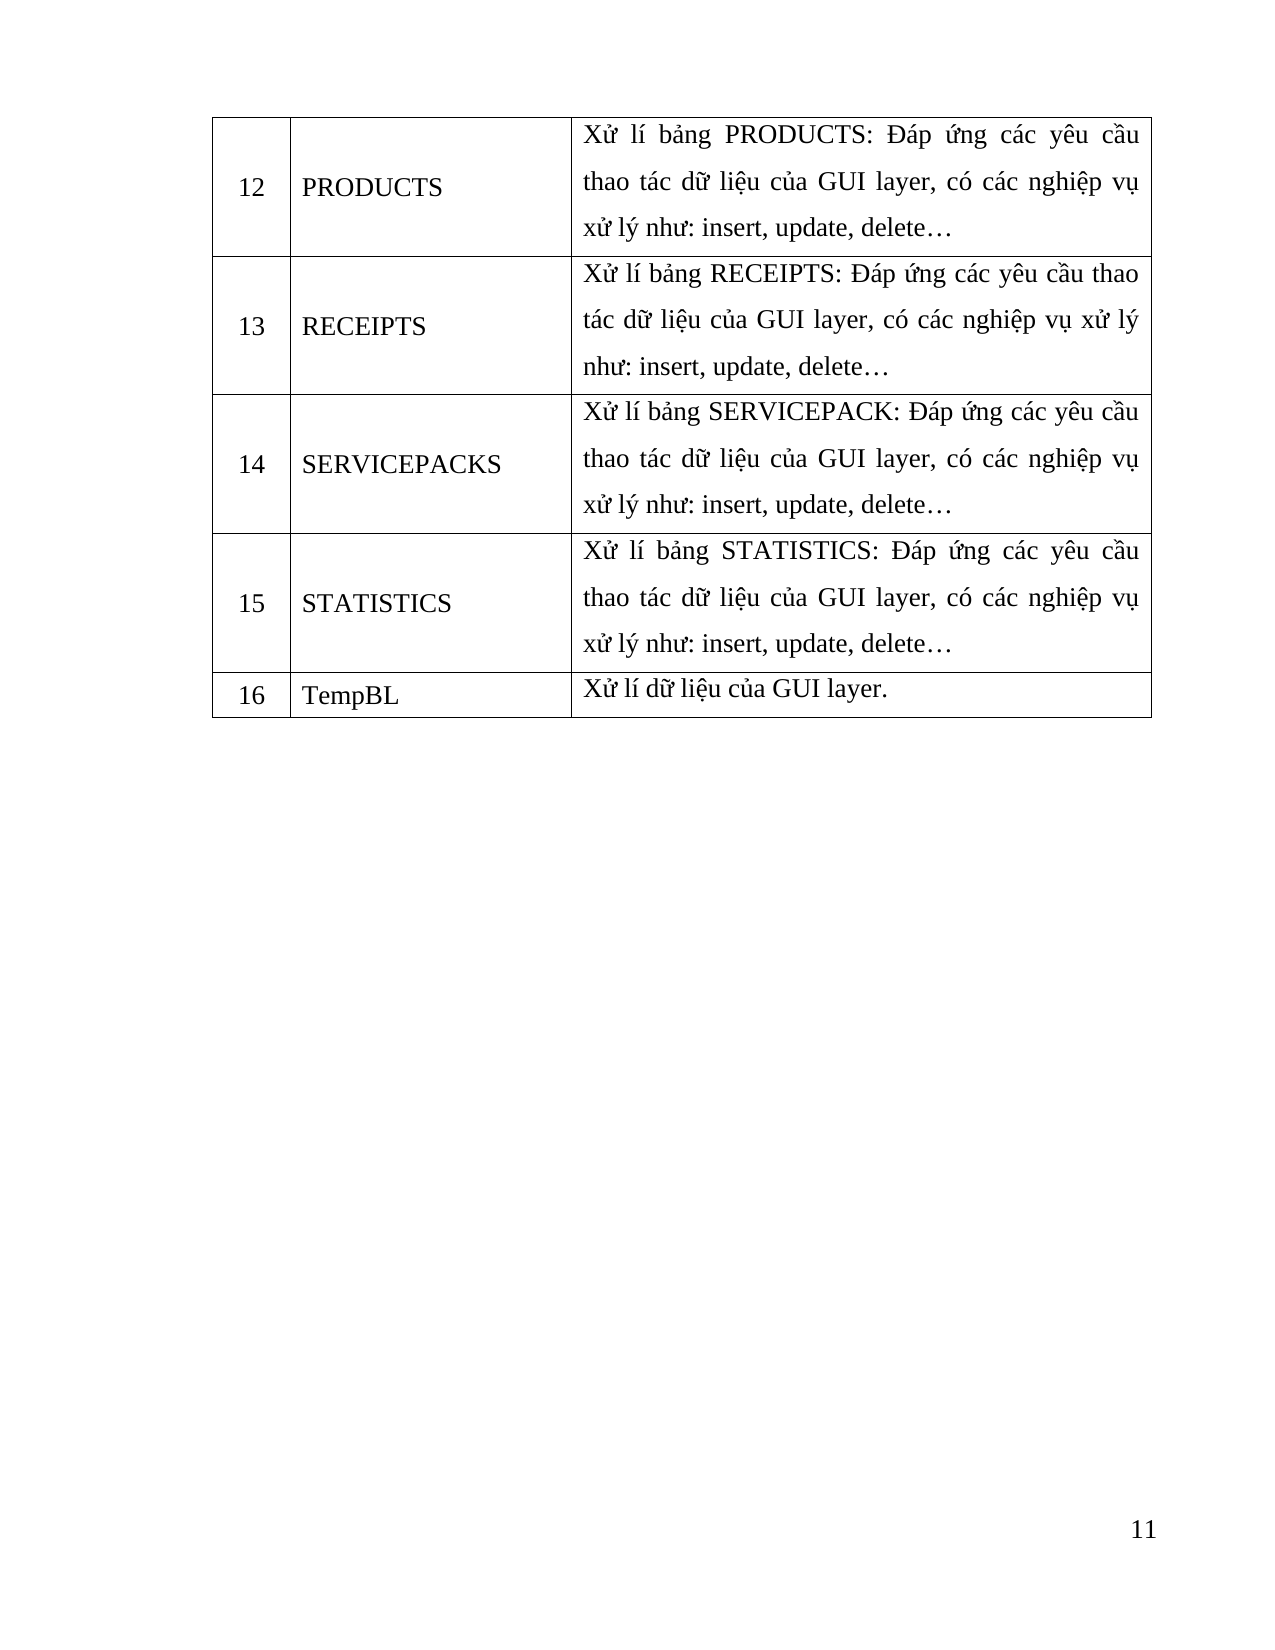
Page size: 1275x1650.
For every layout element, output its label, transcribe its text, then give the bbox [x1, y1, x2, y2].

table_cell 15 [213, 534, 290, 672]
table_cell RECEIPTS [291, 257, 571, 394]
table_cell Xử lí dữ liệu của GUI layer. [572, 673, 1151, 717]
table_cell TempBL [291, 673, 571, 717]
table_cell STATISTICS [291, 534, 571, 672]
table_cell 14 [213, 395, 290, 533]
table_cell 13 [213, 257, 290, 394]
table_cell Xử lí bảng RECEIPTS: Đáp ứng các yêu cầu thao tác dữ liệu của GUI layer, có các nghiệp vụ xử lý như: insert, update, delete… [572, 257, 1151, 394]
table_cell Xử lí bảng STATISTICS: Đáp ứng các yêu cầu thao tác dữ liệu của GUI layer, có các nghiệp vụ xử lý như: insert, update, delete… [572, 534, 1151, 672]
table_cell 12 [213, 118, 290, 256]
table_cell PRODUCTS [291, 118, 571, 256]
table_cell 16 [213, 673, 290, 717]
table_cell Xử lí bảng SERVICEPACK: Đáp ứng các yêu cầu thao tác dữ liệu của GUI layer, có các nghiệp vụ xử lý như: insert, update, delete… [572, 395, 1151, 533]
table_cell SERVICEPACKS [291, 395, 571, 533]
table_cell Xử lí bảng PRODUCTS: Đáp ứng các yêu cầu thao tác dữ liệu của GUI layer, có các nghiệp vụ xử lý như: insert, update, delete… [572, 118, 1151, 256]
